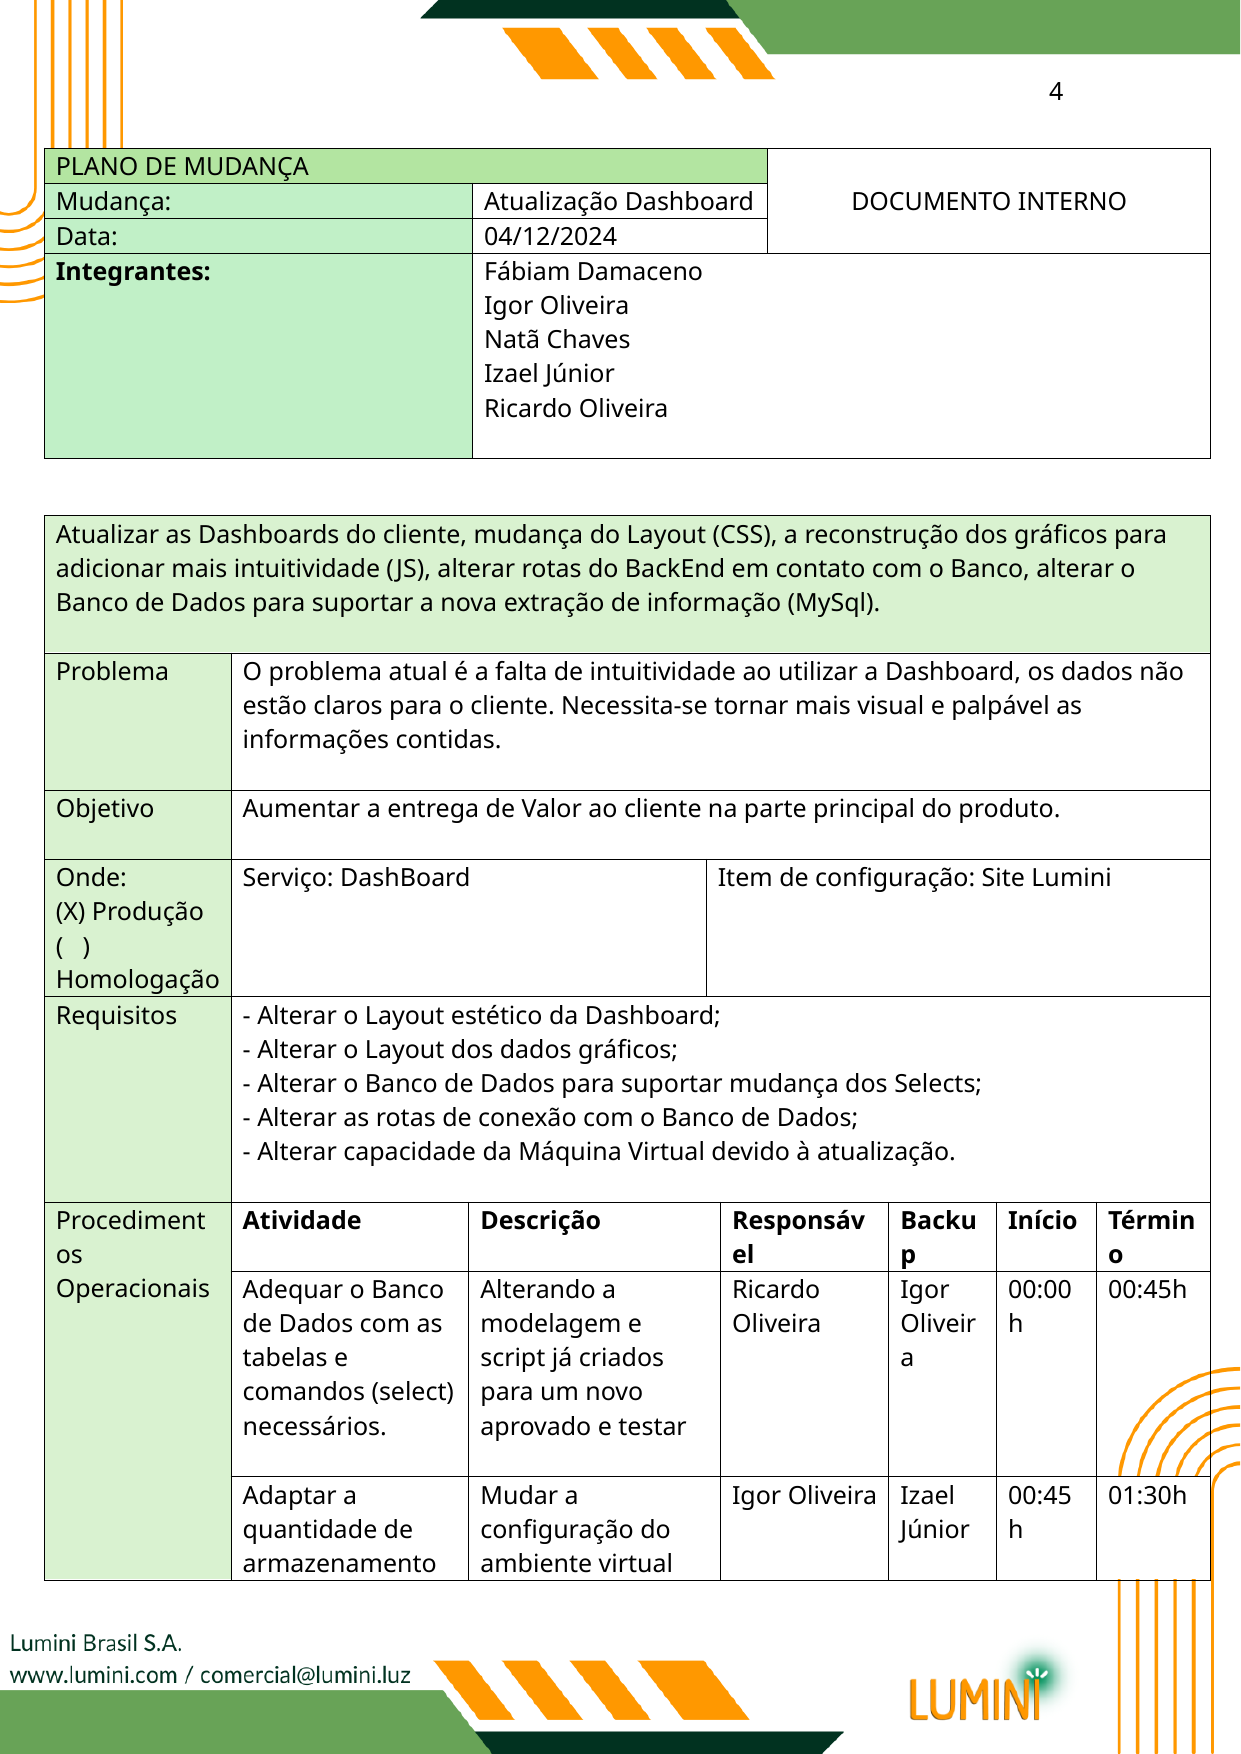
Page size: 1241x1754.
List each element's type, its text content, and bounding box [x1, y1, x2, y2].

table_cell 00:00h [997, 1272, 1096, 1476]
table_header Atualizar as Dashboards do cliente, mudança do Layout (CSS), a reconstrução dos gráficos para adicionar mais intuitividade (JS), alterar rotas do BackEnd em contato com o Banco, alterar o Banco de Dados para suportar a nova extração de informação (MySql). [45, 516, 1210, 652]
table_header DOCUMENTO INTERNO [768, 149, 1210, 253]
table_cell Alterando a modelagem e script já criados para um novo aprovado e testar [469, 1272, 720, 1476]
table_cell Término [1097, 1203, 1210, 1271]
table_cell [469, 1477, 720, 1579]
table_cell Fábiam Damaceno Igor Oliveira Natã Chaves Izael Júnior Ricardo Oliveira [473, 254, 1210, 458]
table_cell Início [997, 1203, 1096, 1271]
table_cell Mudança: [45, 184, 472, 218]
table_cell Serviço: DashBoard [232, 860, 706, 996]
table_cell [232, 1477, 468, 1579]
table_cell Izael Júnior [889, 1477, 996, 1579]
table_cell Igor Oliveira [721, 1477, 888, 1579]
picture [0, 0, 1241, 1754]
table_cell Aumentar a entrega de Valor ao cliente na parte principal do produto. [232, 791, 1210, 859]
table_cell Requisitos [45, 997, 231, 1202]
table_cell Atualização Dashboard [473, 184, 767, 218]
table_cell Item de configuração: Site Lumini [707, 860, 1210, 996]
table_cell 00:45h [1097, 1272, 1210, 1476]
table_cell Ricardo Oliveira [721, 1272, 888, 1476]
table_header PLANO DE MUDANÇA [45, 149, 767, 183]
table_cell Responsável [721, 1203, 888, 1271]
table_cell Igor Oliveira [889, 1272, 996, 1476]
table_cell Integrantes: [45, 254, 472, 458]
table_cell Adequar o Banco de Dados com as tabelas e comandos (select) necessários. [232, 1272, 468, 1476]
table_cell 01:30h [1097, 1477, 1210, 1579]
table_cell 04/12/2024 [473, 219, 767, 253]
table_cell O problema atual é a falta de intuitividade ao utilizar a Dashboard, os dados não estão claros para o cliente. Necessita-se tornar mais visual e palpável as informações contidas. [232, 654, 1210, 790]
table_cell Backup [889, 1203, 996, 1271]
table_cell Procedimentos Operacionais [45, 1203, 231, 1579]
table_cell Data: [45, 219, 472, 253]
table_cell Atividade [232, 1203, 468, 1271]
table_cell Objetivo [45, 791, 231, 859]
table_cell 00:45h [997, 1477, 1096, 1579]
table_cell - Alterar o Layout estético da Dashboard; - Alterar o Layout dos dados gráficos; - Alterar o Banco de Dados para suportar mudança dos Selects; - Alterar as rotas de conexão com o Banco de Dados; - Alterar capacidade da Máquina Virtual devido à atualização. [232, 997, 1210, 1202]
table_cell Descrição [469, 1203, 720, 1271]
table_cell Onde: (X) Produção ( ) Homologação [45, 860, 231, 996]
table_cell Problema [45, 654, 231, 790]
